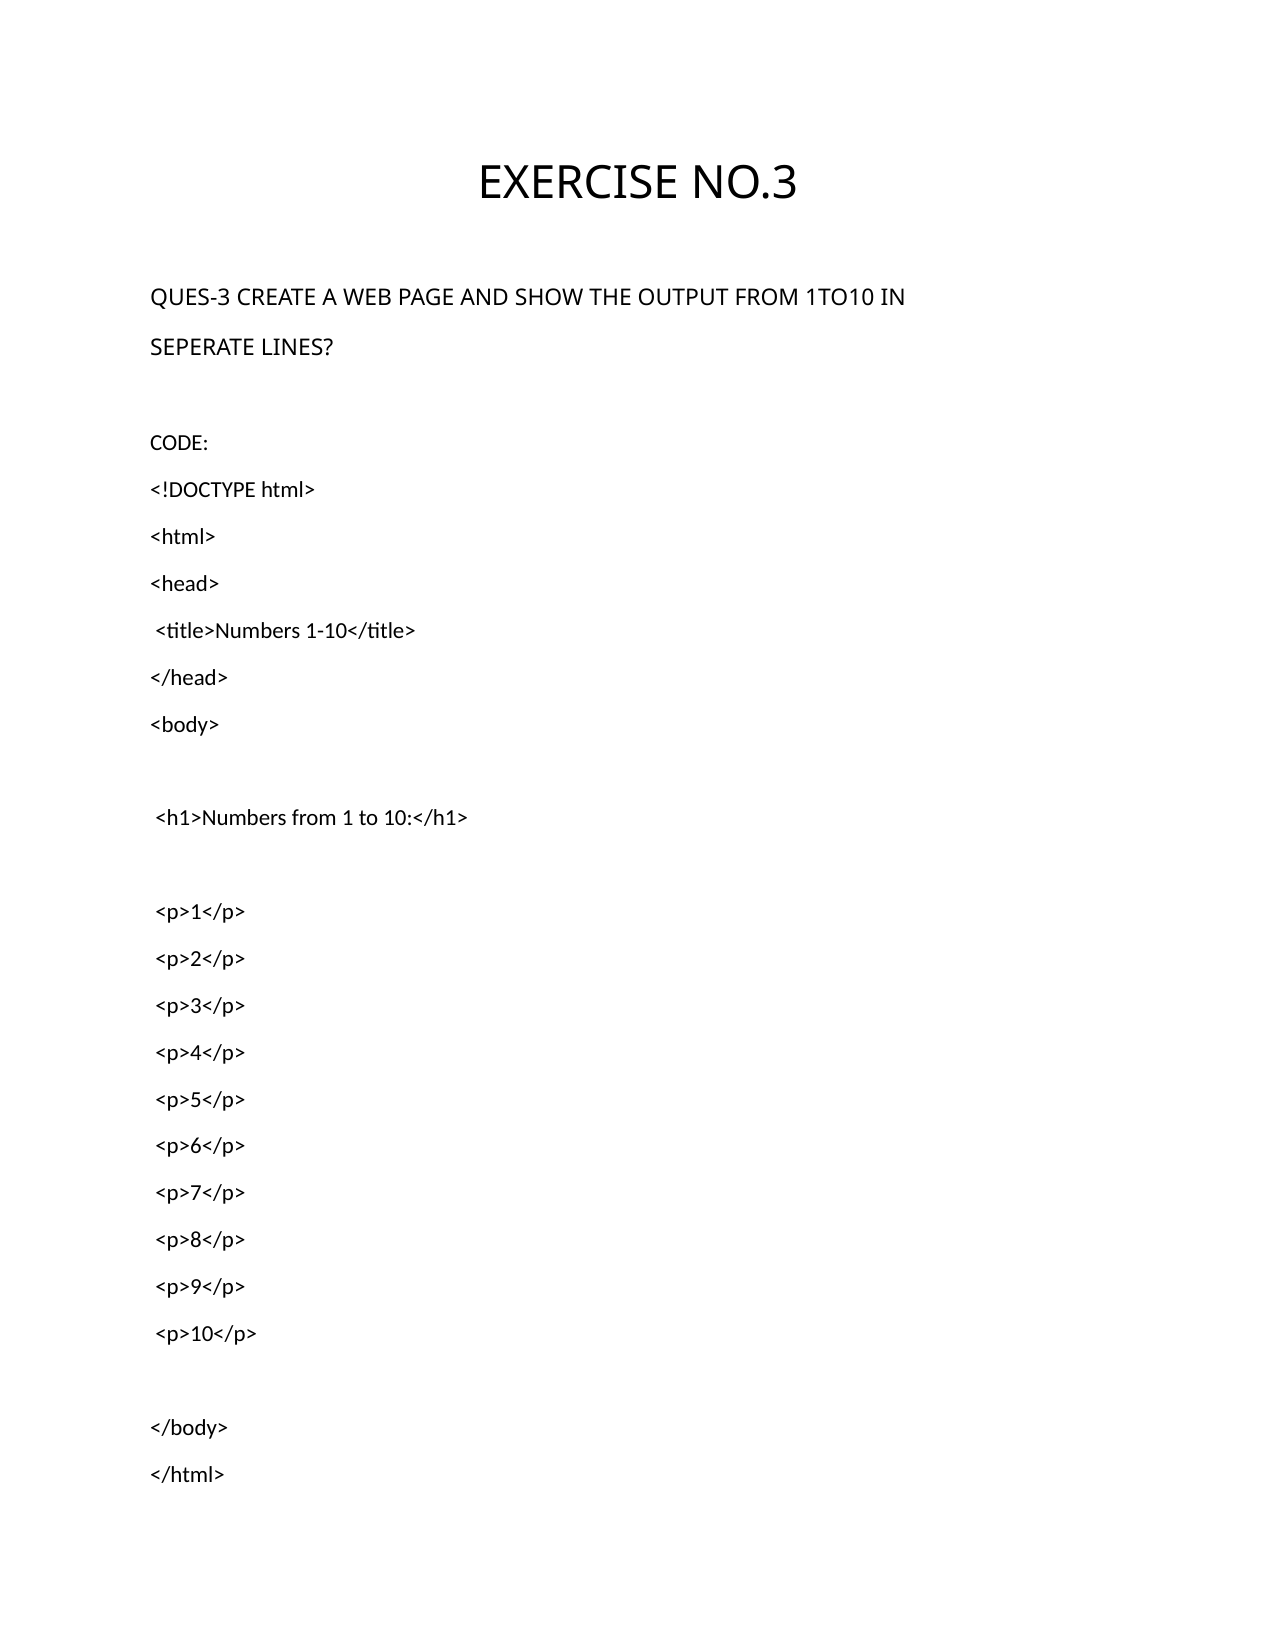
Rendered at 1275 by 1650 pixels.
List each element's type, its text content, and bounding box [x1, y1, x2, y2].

text <p>5</p> [150, 1085, 1125, 1113]
text <p>9</p> [150, 1272, 1125, 1300]
text CODE: [150, 428, 1125, 457]
text SEPERATE LINES? [150, 331, 1125, 362]
text <title>Numbers 1-10</title> [150, 616, 1125, 644]
text <p>6</p> [150, 1132, 1125, 1160]
text <html> [150, 522, 1125, 550]
text </head> [150, 663, 1125, 691]
text QUES-3 CREATE A WEB PAGE AND SHOW THE OUTPUT FROM 1TO10 IN [150, 281, 1125, 312]
text <p>7</p> [150, 1178, 1125, 1207]
text <p>10</p> [150, 1319, 1125, 1347]
text <!DOCTYPE html> [150, 475, 1125, 503]
text <p>3</p> [150, 991, 1125, 1019]
text </html> [150, 1460, 1125, 1488]
text <h1>Numbers from 1 to 10:</h1> [150, 803, 1125, 832]
text <p>8</p> [150, 1225, 1125, 1253]
text <body> [150, 710, 1125, 738]
text <p>1</p> [150, 897, 1125, 925]
text EXERCISE NO.3 [150, 150, 1125, 212]
text <p>2</p> [150, 944, 1125, 972]
text <head> [150, 569, 1125, 597]
text <p>4</p> [150, 1038, 1125, 1066]
text </body> [150, 1413, 1125, 1441]
